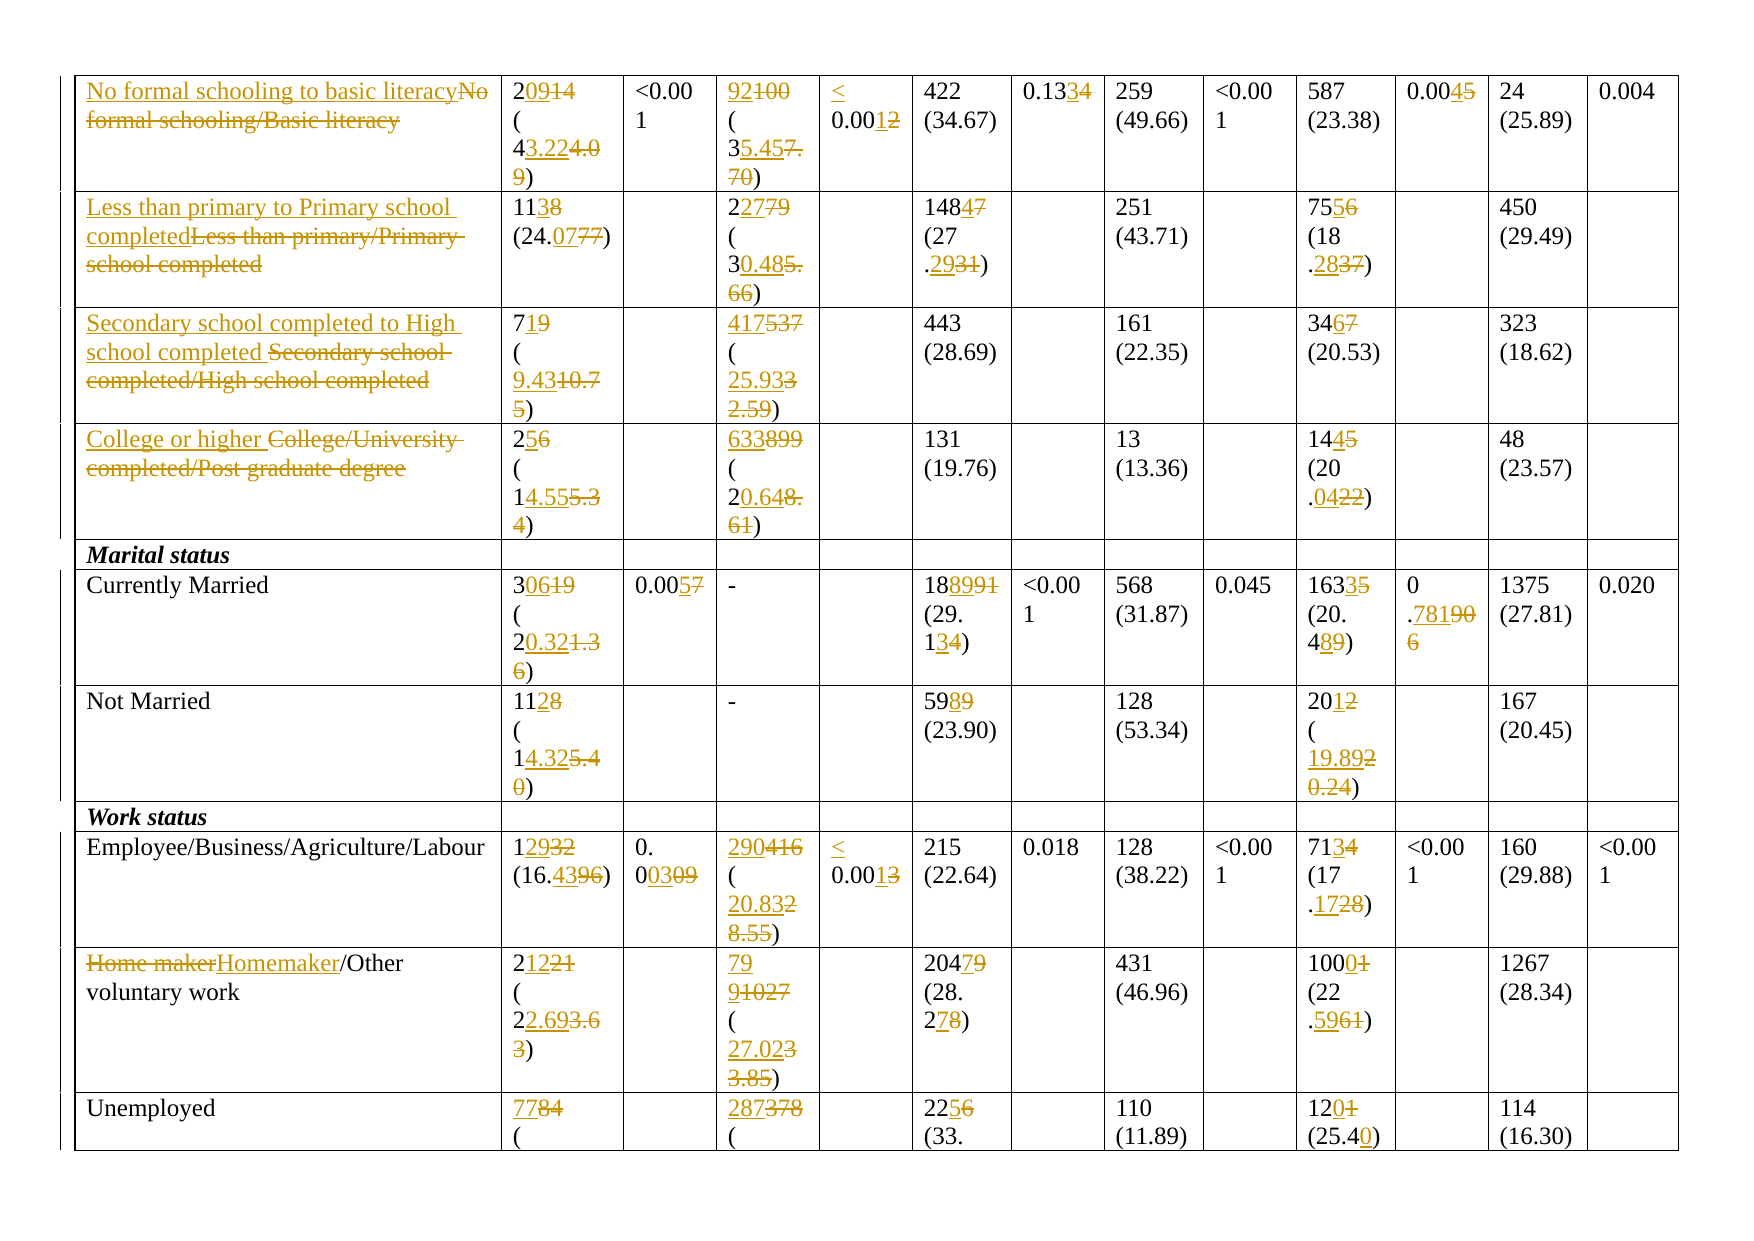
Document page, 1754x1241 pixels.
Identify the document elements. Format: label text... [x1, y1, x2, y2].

table_cell [820, 570, 912, 685]
table_cell () [717, 832, 819, 947]
table_cell 0.00 [820, 832, 912, 947]
table_cell [1204, 948, 1296, 1092]
table_cell 13 (13.36) [1105, 424, 1203, 539]
table_cell <0.001 [1204, 76, 1296, 191]
table_cell 204 (28.2) [913, 948, 1011, 1092]
table_cell 75 (18.) [1297, 192, 1395, 307]
table_cell - [717, 570, 819, 685]
table_cell [1012, 424, 1104, 539]
table_cell [1396, 686, 1488, 801]
table_cell 422 (34.67) [913, 76, 1011, 191]
table_cell [820, 948, 912, 1092]
table_cell 7 () [502, 308, 623, 423]
table_cell 11 (1) [502, 686, 623, 801]
table_cell [1012, 686, 1104, 801]
table_cell Currently Married [76, 570, 501, 685]
table_cell [1012, 1093, 1104, 1150]
table_cell 18 (29.1) [913, 570, 1011, 685]
table_cell <0.001 [1012, 570, 1104, 685]
table_cell [624, 948, 716, 1092]
table_cell Work status [76, 802, 501, 831]
table_cell [1297, 540, 1395, 569]
table_cell [1588, 192, 1678, 307]
table_cell 2 (3) [717, 192, 819, 307]
table_cell [1012, 948, 1104, 1092]
table_cell [1588, 424, 1678, 539]
table_cell 71 (17.) [1297, 832, 1395, 947]
table_cell <0.001 [1396, 832, 1488, 947]
table_cell [1396, 540, 1488, 569]
table_cell 0.13 [1012, 76, 1104, 191]
table_cell [1012, 308, 1104, 423]
table_cell 128 (38.22) [1105, 832, 1203, 947]
table_cell [1105, 540, 1203, 569]
table_cell () [717, 308, 819, 423]
table_cell 251 (43.71) [1105, 192, 1203, 307]
table_cell [1396, 802, 1488, 831]
table_cell [624, 686, 716, 801]
table_cell 24 (25.89) [1489, 76, 1587, 191]
table_cell 110 (11.89) [1105, 1093, 1203, 1150]
table_cell 431 (46.96) [1105, 948, 1203, 1092]
table_cell [717, 802, 819, 831]
table_cell 215 (22.64) [913, 832, 1011, 947]
table_cell <0.001 [624, 76, 716, 191]
table_cell [624, 308, 716, 423]
table_cell [624, 424, 716, 539]
table_cell [1396, 424, 1488, 539]
table_cell [76, 308, 501, 423]
table_cell [717, 540, 819, 569]
table_cell [820, 308, 912, 423]
table_cell [76, 192, 501, 307]
table_cell [820, 802, 912, 831]
table_cell Unemployed [76, 1093, 501, 1150]
table_cell - [717, 686, 819, 801]
table_cell 20 () [1297, 686, 1395, 801]
table_cell [1204, 802, 1296, 831]
table_cell [76, 424, 501, 539]
table_cell [913, 540, 1011, 569]
table_cell [1204, 424, 1296, 539]
table_cell [820, 686, 912, 801]
table_cell [1204, 686, 1296, 801]
table_cell (2) [717, 1093, 819, 1150]
table_cell [1396, 308, 1488, 423]
table_cell [1204, 1093, 1296, 1150]
table_cell [1489, 540, 1587, 569]
table_cell <0.001 [1204, 832, 1296, 947]
table_cell 11 (24.) [502, 192, 623, 307]
table_cell 443 (28.69) [913, 308, 1011, 423]
table_cell () [717, 948, 819, 1092]
table_cell [1588, 308, 1678, 423]
table_cell (2) [717, 424, 819, 539]
table_cell [1588, 1093, 1678, 1150]
table_cell [624, 1093, 716, 1150]
table_cell [502, 540, 623, 569]
table_cell [1012, 540, 1104, 569]
table_cell 2 (2) [502, 948, 623, 1092]
table_cell 131 (19.76) [913, 424, 1011, 539]
table_cell 0.0 [624, 832, 716, 947]
table_cell [820, 1093, 912, 1150]
table_cell 100 (22.) [1297, 948, 1395, 1092]
table_cell 0.00 [820, 76, 912, 191]
table_cell /Other voluntary work [76, 948, 501, 1092]
table_cell [624, 802, 716, 831]
table_cell 59 (23.90) [913, 686, 1011, 801]
table_cell [820, 192, 912, 307]
table_cell 163 (20.4) [1297, 570, 1395, 685]
table_cell 1267 (28.34) [1489, 948, 1587, 1092]
table_cell 0.004 [1588, 76, 1678, 191]
table_cell 3 (2) [502, 570, 623, 685]
table_cell 14 (20.) [1297, 424, 1395, 539]
table_cell [1204, 540, 1296, 569]
table_cell [1588, 948, 1678, 1092]
table_cell [76, 76, 501, 191]
table_cell (1) [502, 1093, 623, 1150]
table_cell <0.001 [1588, 832, 1678, 947]
table_cell 161 (22.35) [1105, 308, 1203, 423]
table_cell [1012, 192, 1104, 307]
table_cell 0. [1396, 570, 1488, 685]
table_cell 259 (49.66) [1105, 76, 1203, 191]
table_cell 0.018 [1012, 832, 1104, 947]
table_cell 0.00 [624, 570, 716, 685]
table_cell 1375 (27.81) [1489, 570, 1587, 685]
table_cell [1297, 802, 1395, 831]
table_cell 587 (23.38) [1297, 76, 1395, 191]
table_cell 2 (4) [502, 76, 623, 191]
table_cell 114 (16.30) [1489, 1093, 1587, 1150]
table_cell [820, 540, 912, 569]
table_cell [1105, 802, 1203, 831]
table_cell Not Married [76, 686, 501, 801]
table_cell [1012, 802, 1104, 831]
table_cell [1588, 686, 1678, 801]
table_cell 0.045 [1204, 570, 1296, 685]
table_cell 2 (1) [502, 424, 623, 539]
table_cell 568 (31.87) [1105, 570, 1203, 685]
table_cell 128 (53.34) [1105, 686, 1203, 801]
table_cell (3) [717, 76, 819, 191]
table_cell [1396, 948, 1488, 1092]
table_cell 160 (29.88) [1489, 832, 1587, 947]
table_cell [1396, 1093, 1488, 1150]
table_cell 22 (33.0) [913, 1093, 1011, 1150]
table_cell 34 (20.53) [1297, 308, 1395, 423]
table_cell 148 (27.) [913, 192, 1011, 307]
table_cell Marital status [76, 540, 501, 569]
table_cell 1 (16.) [502, 832, 623, 947]
table_cell [1396, 192, 1488, 307]
table_cell [1588, 802, 1678, 831]
table_cell 0.00 [1396, 76, 1488, 191]
table_cell 48 (23.57) [1489, 424, 1587, 539]
table_cell 12 (25.4) [1297, 1093, 1395, 1150]
table_cell [1204, 308, 1296, 423]
table_cell 323 (18.62) [1489, 308, 1587, 423]
table_cell 0.020 [1588, 570, 1678, 685]
table_cell [1489, 802, 1587, 831]
table_cell [913, 802, 1011, 831]
table_cell [1204, 192, 1296, 307]
table_cell [1588, 540, 1678, 569]
table_cell [624, 540, 716, 569]
table_cell [502, 802, 623, 831]
table_cell [820, 424, 912, 539]
table_cell 167 (20.45) [1489, 686, 1587, 801]
table_cell Employee/Business/Agriculture/Labour [76, 832, 501, 947]
table_cell 450 (29.49) [1489, 192, 1587, 307]
table_cell [624, 192, 716, 307]
